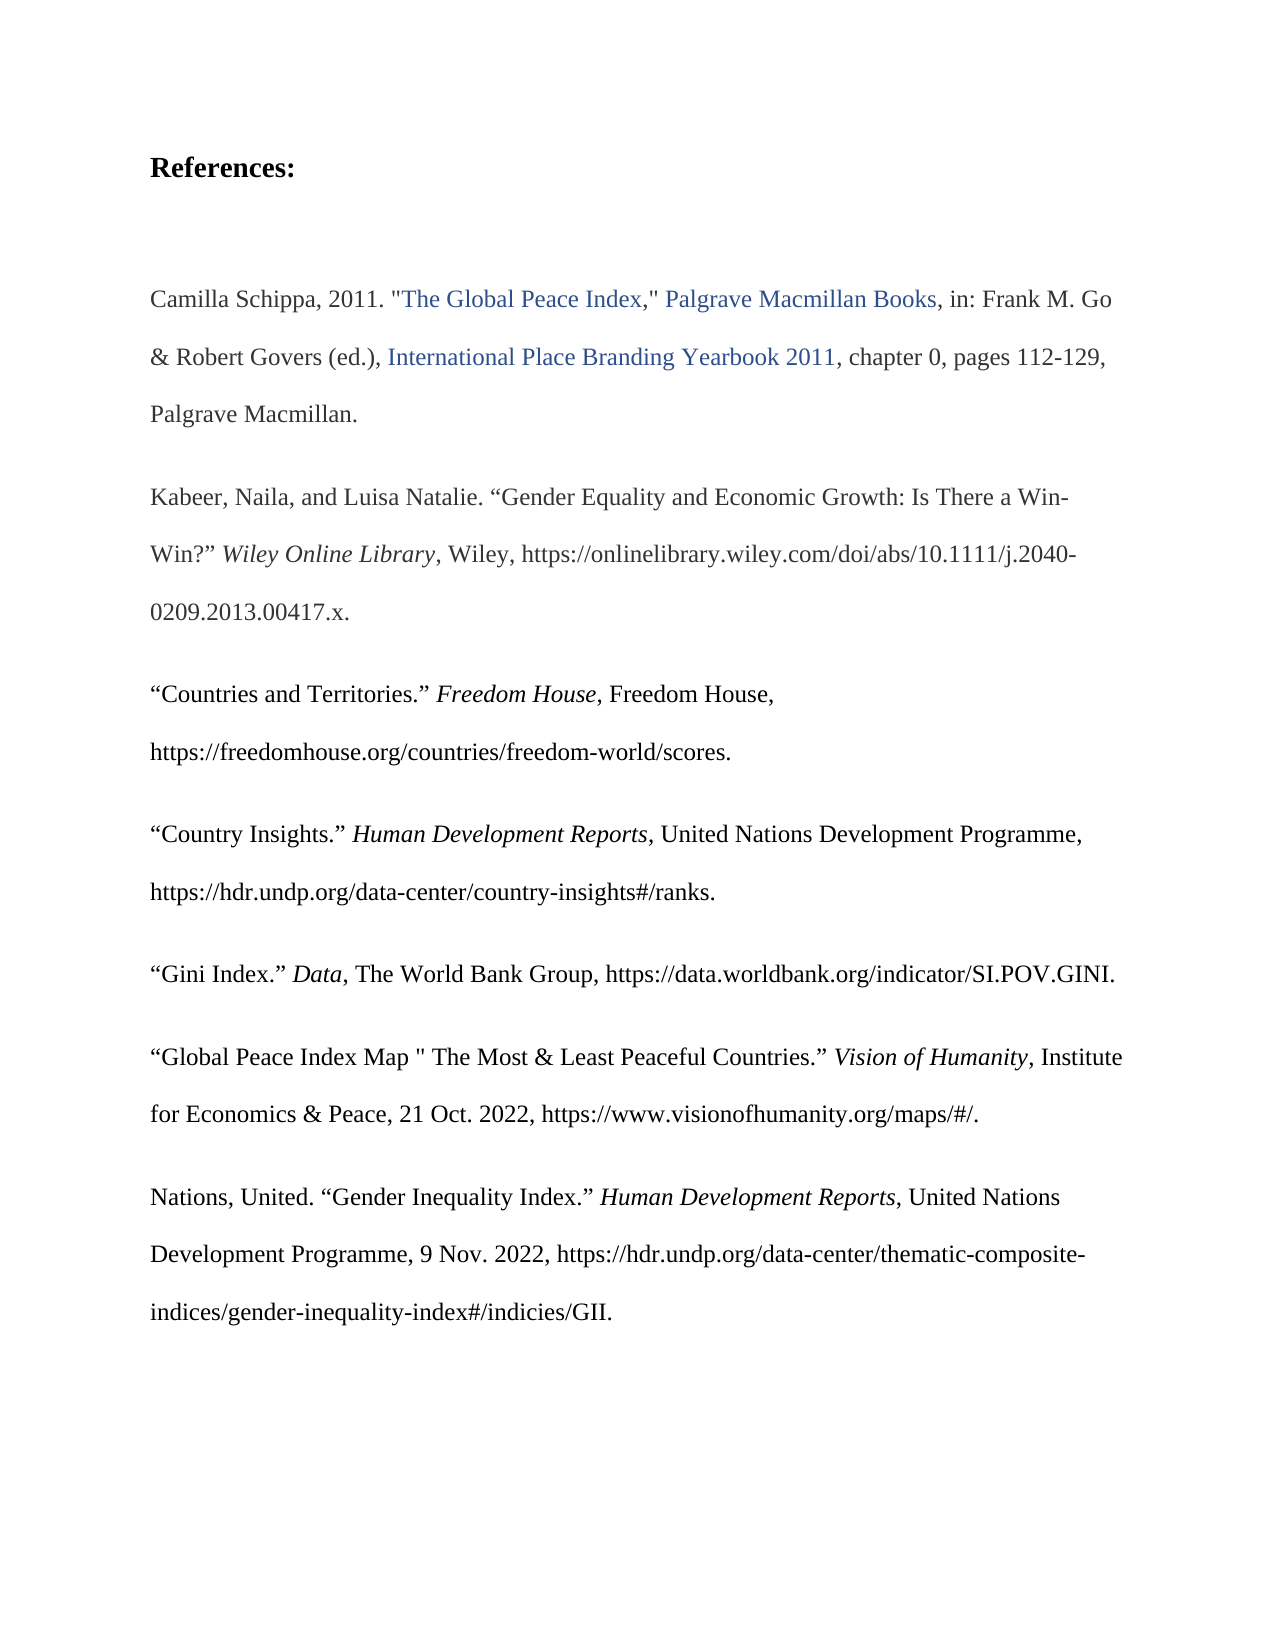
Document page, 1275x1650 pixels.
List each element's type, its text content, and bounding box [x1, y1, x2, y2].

text “Global Peace Index Map " The Most & Least Peaceful Countries.” Vision of Humanity, Institute for Economics & Peace, 21 Oct. 2022, https://www.visionofhumanity.org/maps/#/. [150, 1042, 1125, 1128]
text References: [150, 150, 1125, 183]
text Nations, United. “Gender Inequality Index.” Human Development Reports, United Nations Development Programme, 9 Nov. 2022, https://hdr.undp.org/data-center/thematic-composite-indices/gender-inequality-index#/indicies/GII. [150, 1182, 1125, 1325]
text “Countries and Territories.” Freedom House, Freedom House, https://freedomhouse.org/countries/freedom-world/scores. [150, 679, 1125, 765]
text Camilla Schippa, 2011. "The Global Peace Index," Palgrave Macmillan Books, in: Frank M. Go & Robert Govers (ed.), International Place Branding Yearbook 2011, chapter 0, pages 112-129, Palgrave Macmillan. [150, 284, 1125, 428]
text “Gini Index.” Data, The World Bank Group, https://data.worldbank.org/indicator/SI.POV.GINI. [150, 959, 1125, 988]
text “Country Insights.” Human Development Reports, United Nations Development Programme, https://hdr.undp.org/data-center/country-insights#/ranks. [150, 819, 1125, 905]
text Kabeer, Naila, and Luisa Natalie. “Gender Equality and Economic Growth: Is There a Win‐Win?” Wiley Online Library, Wiley, https://onlinelibrary.wiley.com/doi/abs/10.1111/j.2040-0209.2013.00417.x. [150, 482, 1125, 625]
